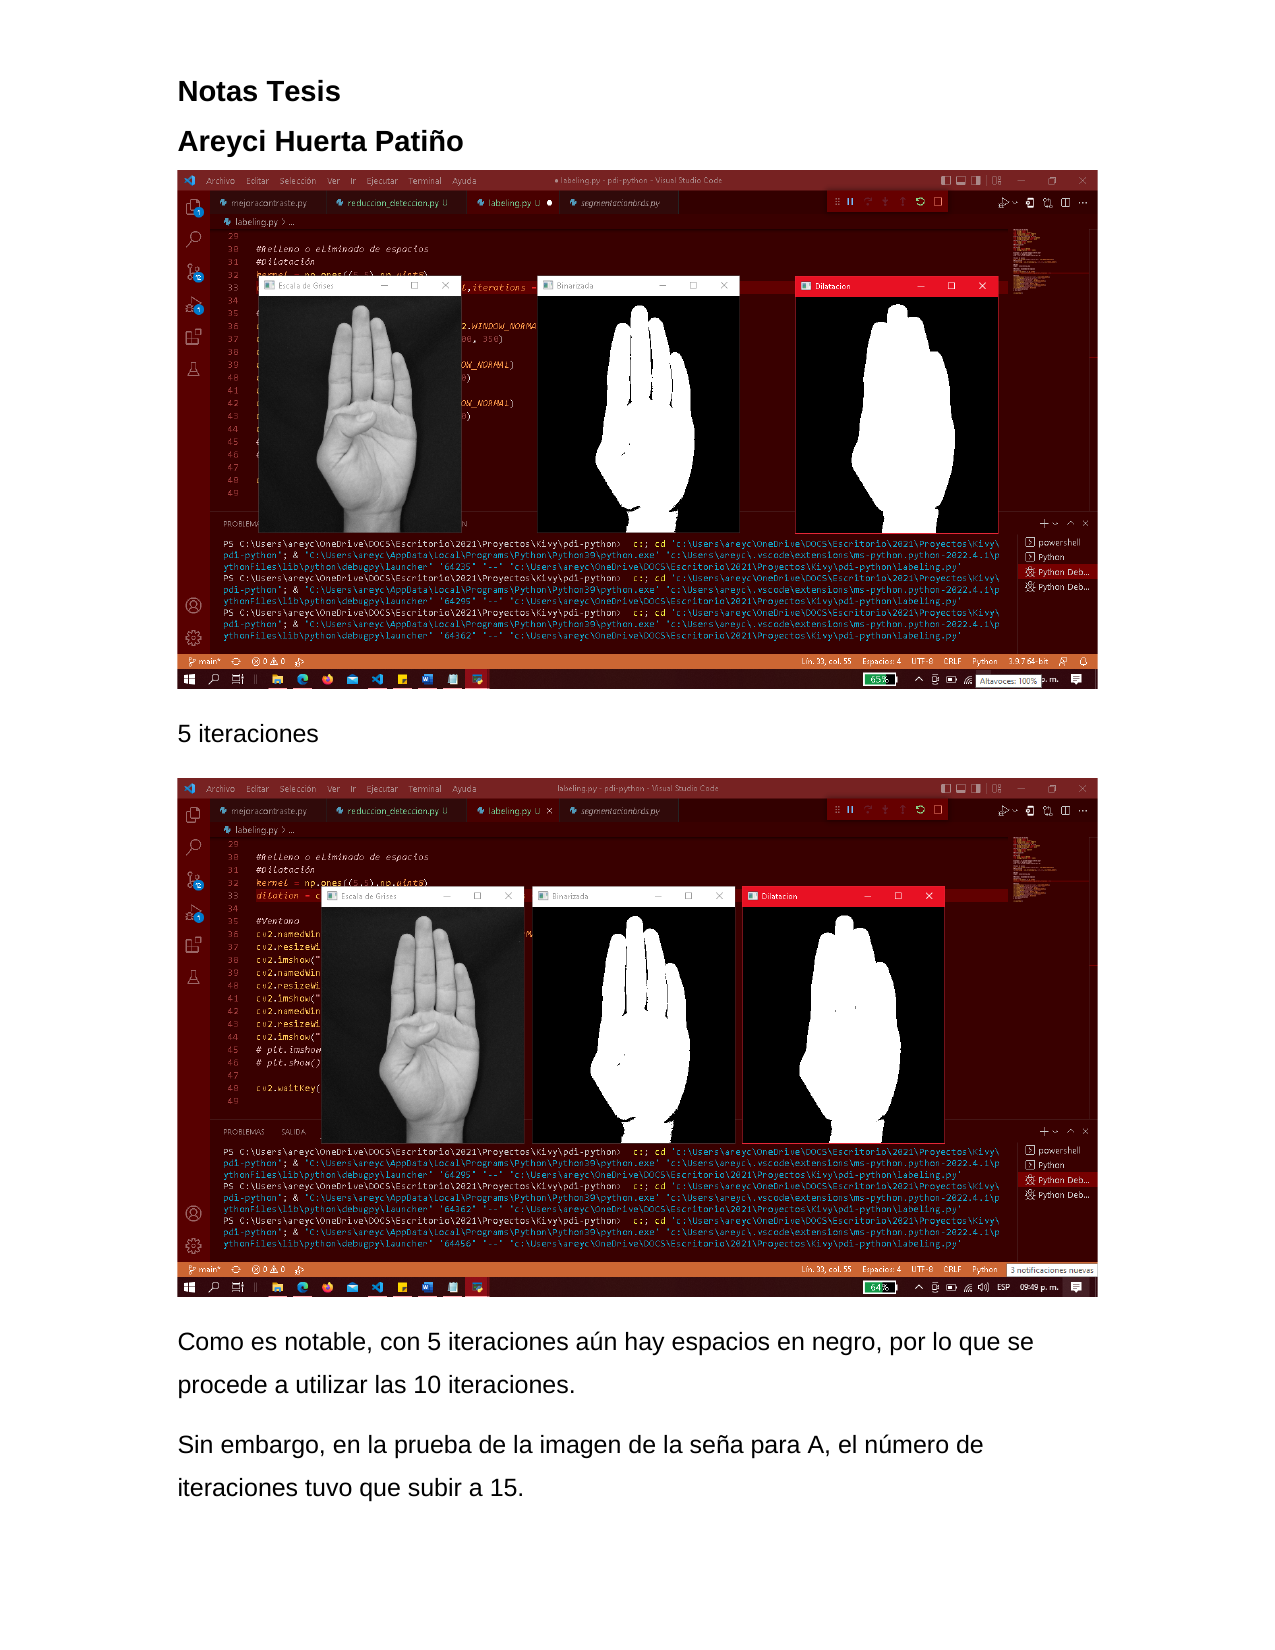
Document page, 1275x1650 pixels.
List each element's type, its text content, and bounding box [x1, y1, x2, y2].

text Sin embargo, en la prueba de la imagen de la seña para A, el número de iteraciones tuvo que subir a 15. [177, 1430, 1098, 1502]
picture [177, 778, 1098, 1297]
text 5 iteraciones [177, 719, 1098, 748]
picture [177, 170, 1098, 689]
text Como es notable, con 5 iteraciones aún hay espacios en negro, por lo que se procede a utilizar las 10 iteraciones. [177, 1327, 1098, 1399]
